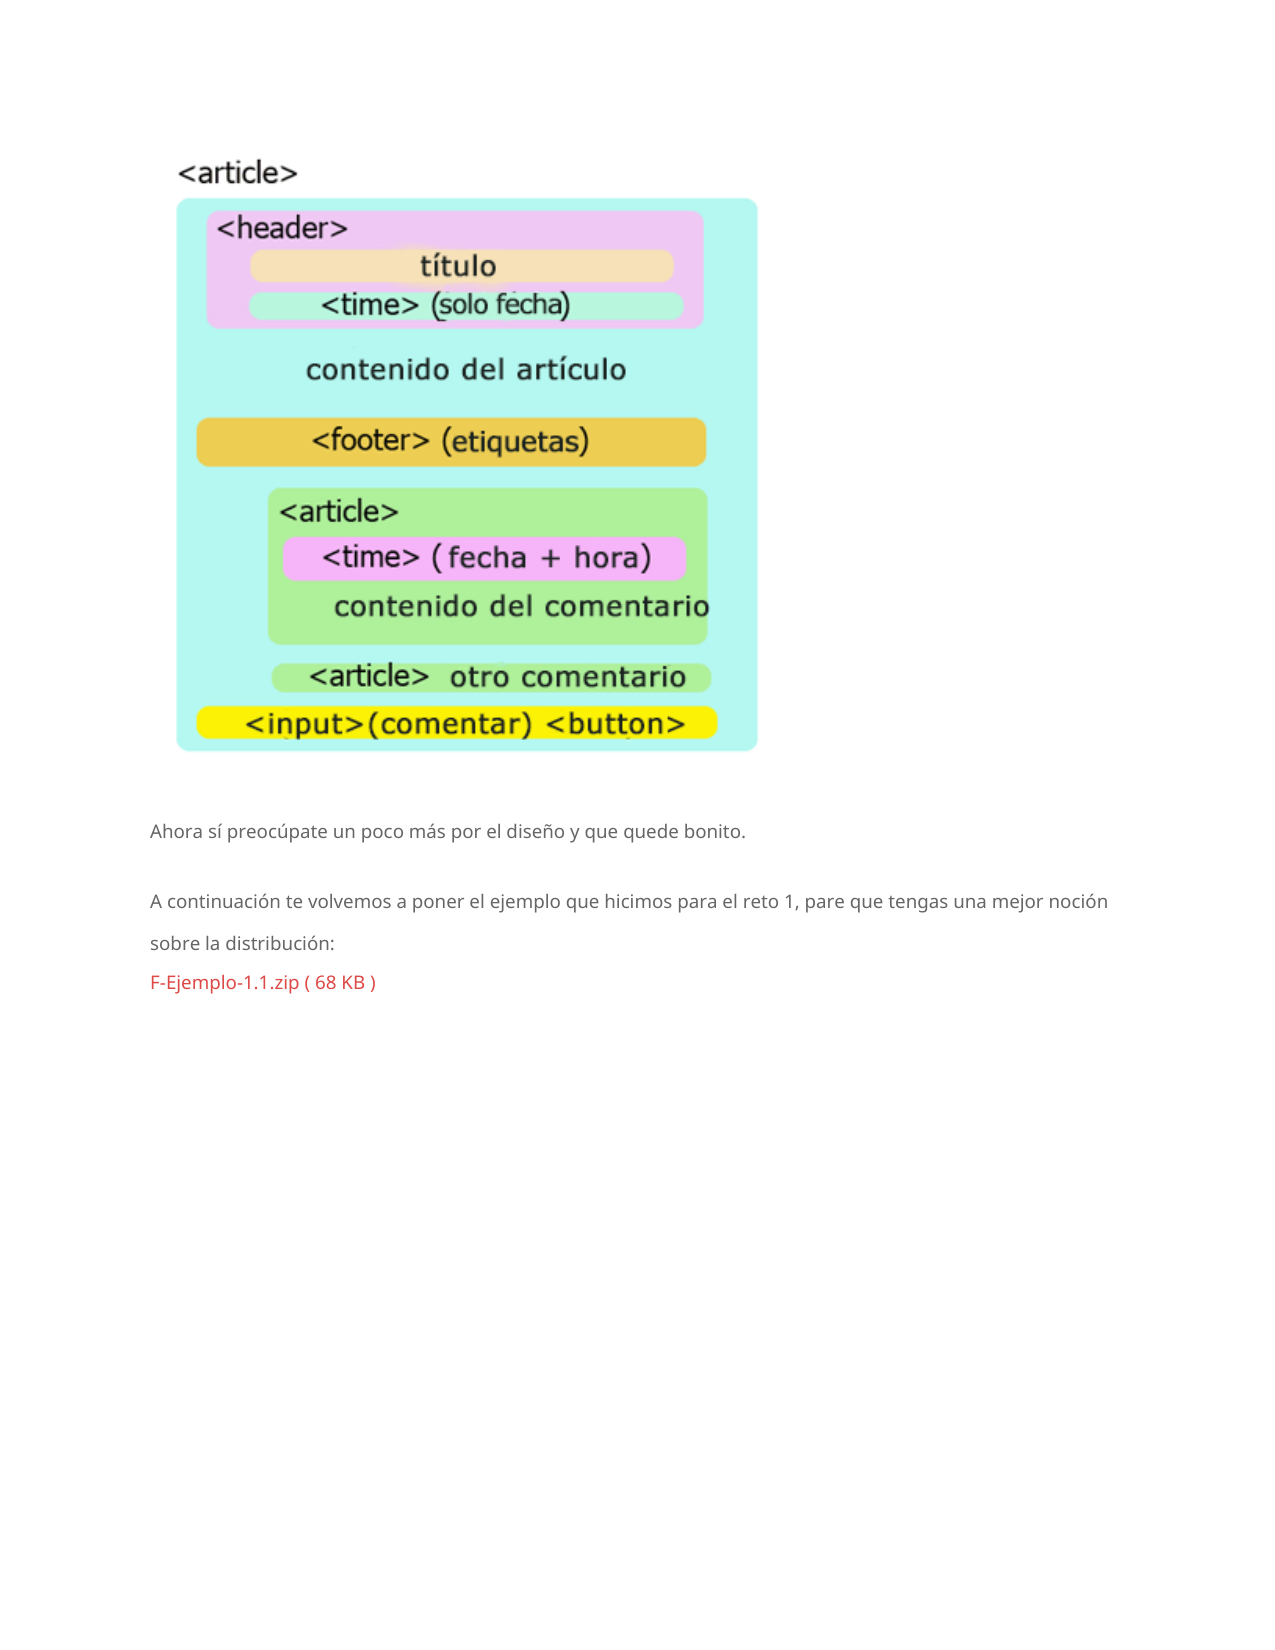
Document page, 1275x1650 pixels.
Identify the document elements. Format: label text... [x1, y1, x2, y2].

text Ahora sí preocúpate un poco más por el diseño y que quede bonito. [150, 802, 1125, 844]
text F-Ejemplo-1.1.zip ( 68 KB ) [150, 969, 1125, 995]
picture [150, 150, 776, 776]
text A continuación te volvemos a poner el ejemplo que hicimos para el reto 1, pare que tengas una mejor noción sobre la distribución: [150, 871, 1125, 956]
